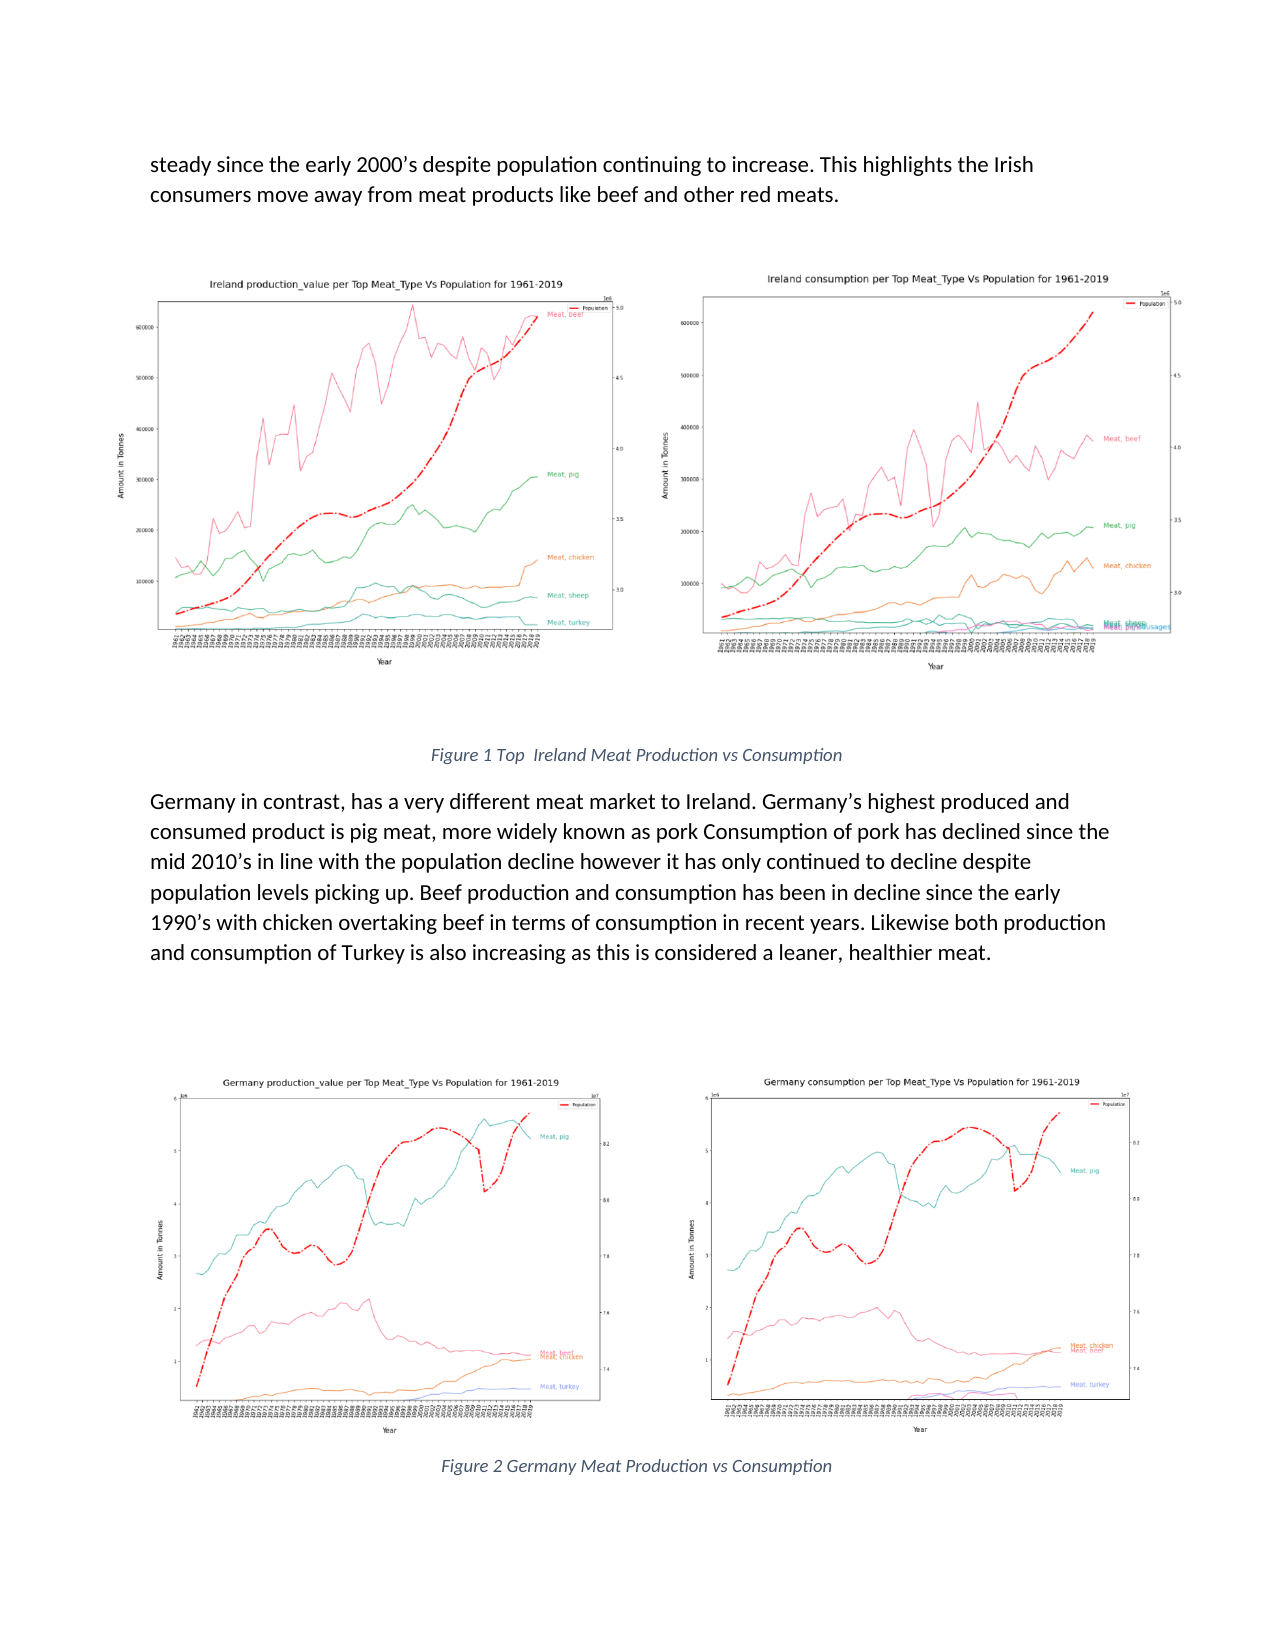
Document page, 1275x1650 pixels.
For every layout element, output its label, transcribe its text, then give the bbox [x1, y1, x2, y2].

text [150, 150, 1125, 208]
picture [670, 1058, 1155, 1439]
picture [150, 1073, 628, 1443]
picture [110, 273, 636, 673]
picture [648, 252, 1195, 678]
text Germany in contrast, has a very different meat market to Ireland. Germany’s highest produced and consumed product is pig meat, more widely known as pork Consumption of pork has declined since the mid 2010’s in line with the population decline however it has only continued to decline despite population levels picking up. Beef production and consumption has been in decline since the early 1990’s with chicken overtaking beef in terms of consumption in recent years. Likewise both production and consumption of Turkey is also increasing as this is considered a leaner, healthier meat. [150, 787, 1125, 966]
